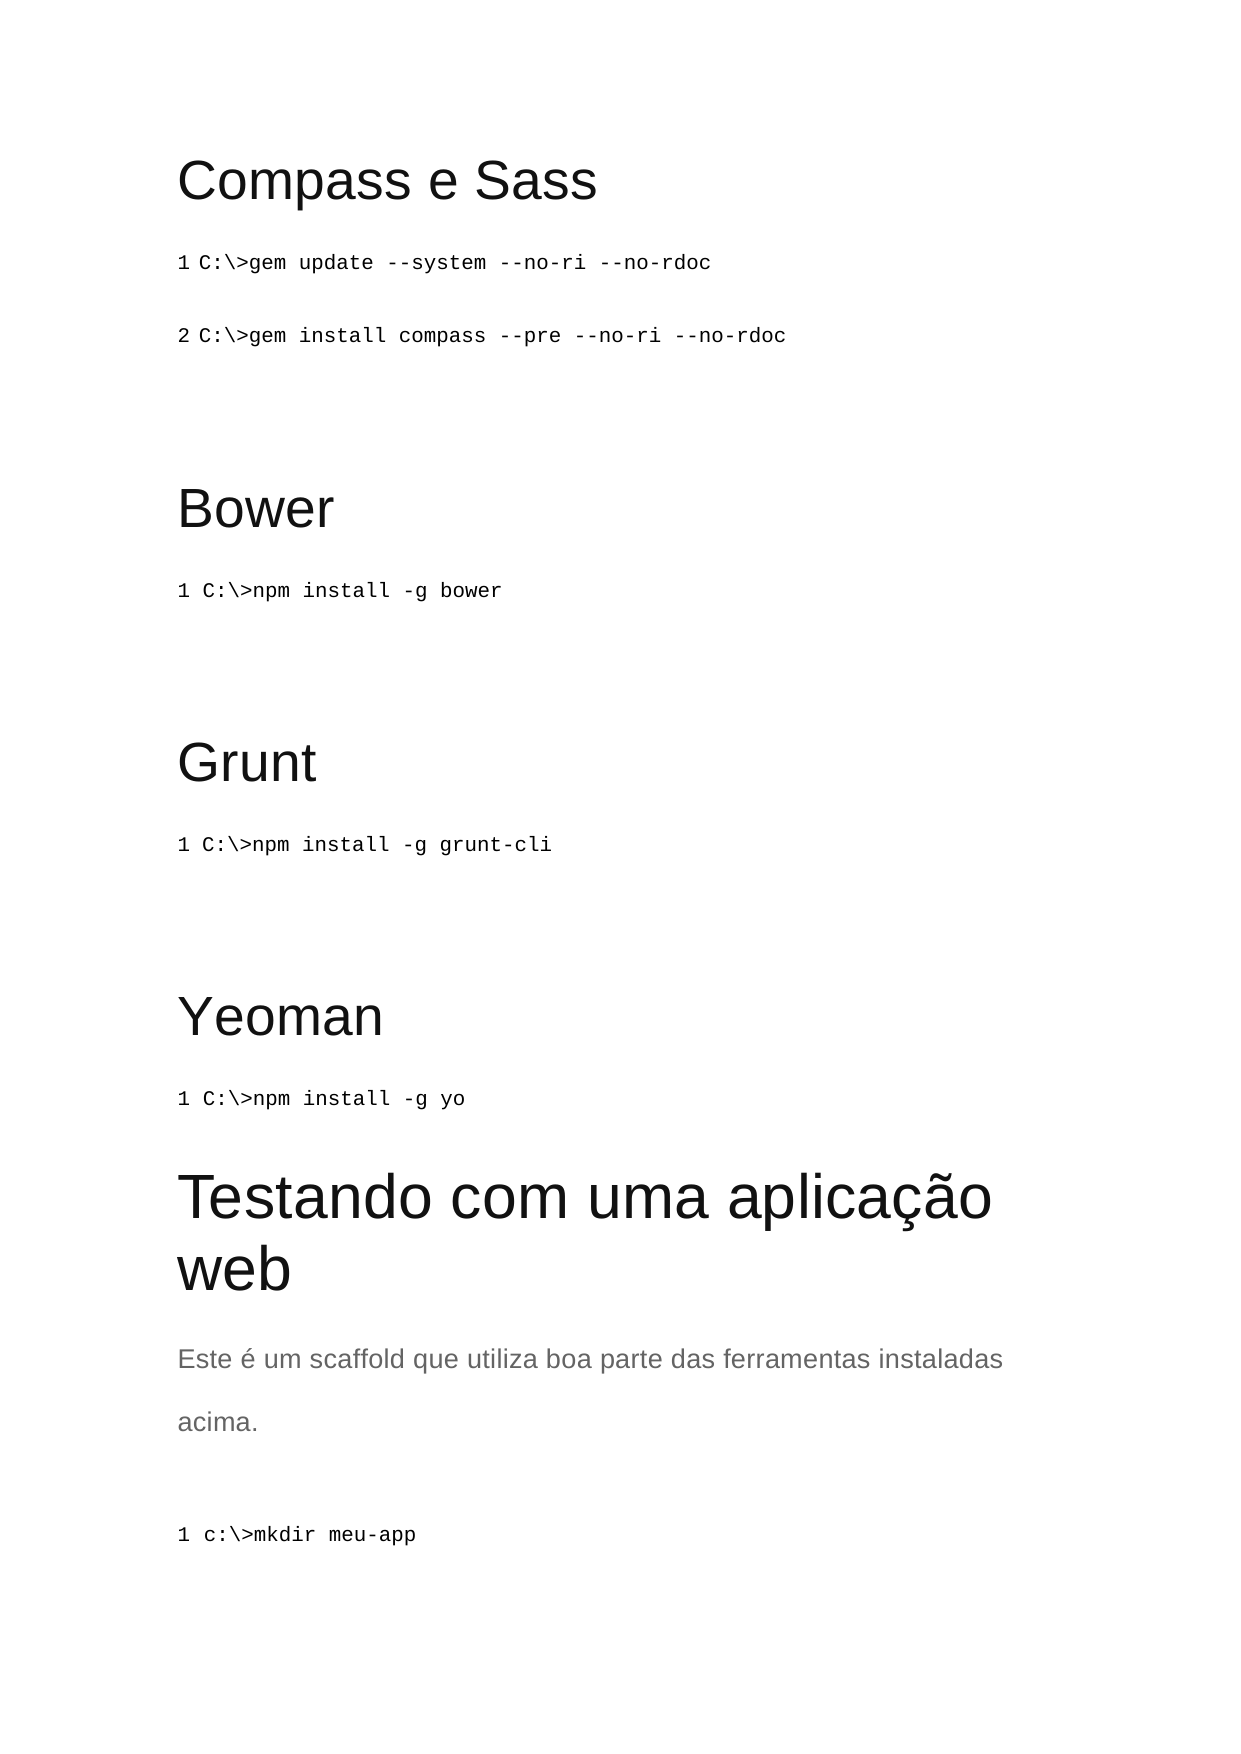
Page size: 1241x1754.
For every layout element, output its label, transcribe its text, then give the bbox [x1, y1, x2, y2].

table_header 1 [176, 832, 200, 906]
table_header C:\>npm install -g yo [201, 1087, 557, 1160]
table_cell C:\>gem install compass --pre --no-ri --no-rdoc [197, 324, 838, 397]
table_header C:\>npm install -g bower [201, 578, 599, 652]
table_header c:\>mkdir meu-app [202, 1523, 501, 1596]
table_header 1 [176, 578, 201, 652]
text Bower [177, 476, 1063, 539]
text Este é um scaffold que utiliza boa parte das ferramentas instaladas acima. [177, 1343, 1063, 1437]
text Compass e Sass [177, 148, 1063, 211]
table_header C:\>gem update --system --no-ri --no-rdoc [197, 250, 833, 324]
table_header 1 [176, 1087, 201, 1160]
table_cell 2 [176, 324, 197, 397]
text Grunt [177, 730, 1063, 793]
table_header 1 [176, 250, 197, 324]
text Yeoman [177, 984, 1063, 1047]
table_header C:\>npm install -g grunt-cli [200, 832, 655, 906]
table_header 1 [176, 1523, 202, 1596]
text Testando com uma aplicação web [177, 1160, 1063, 1304]
